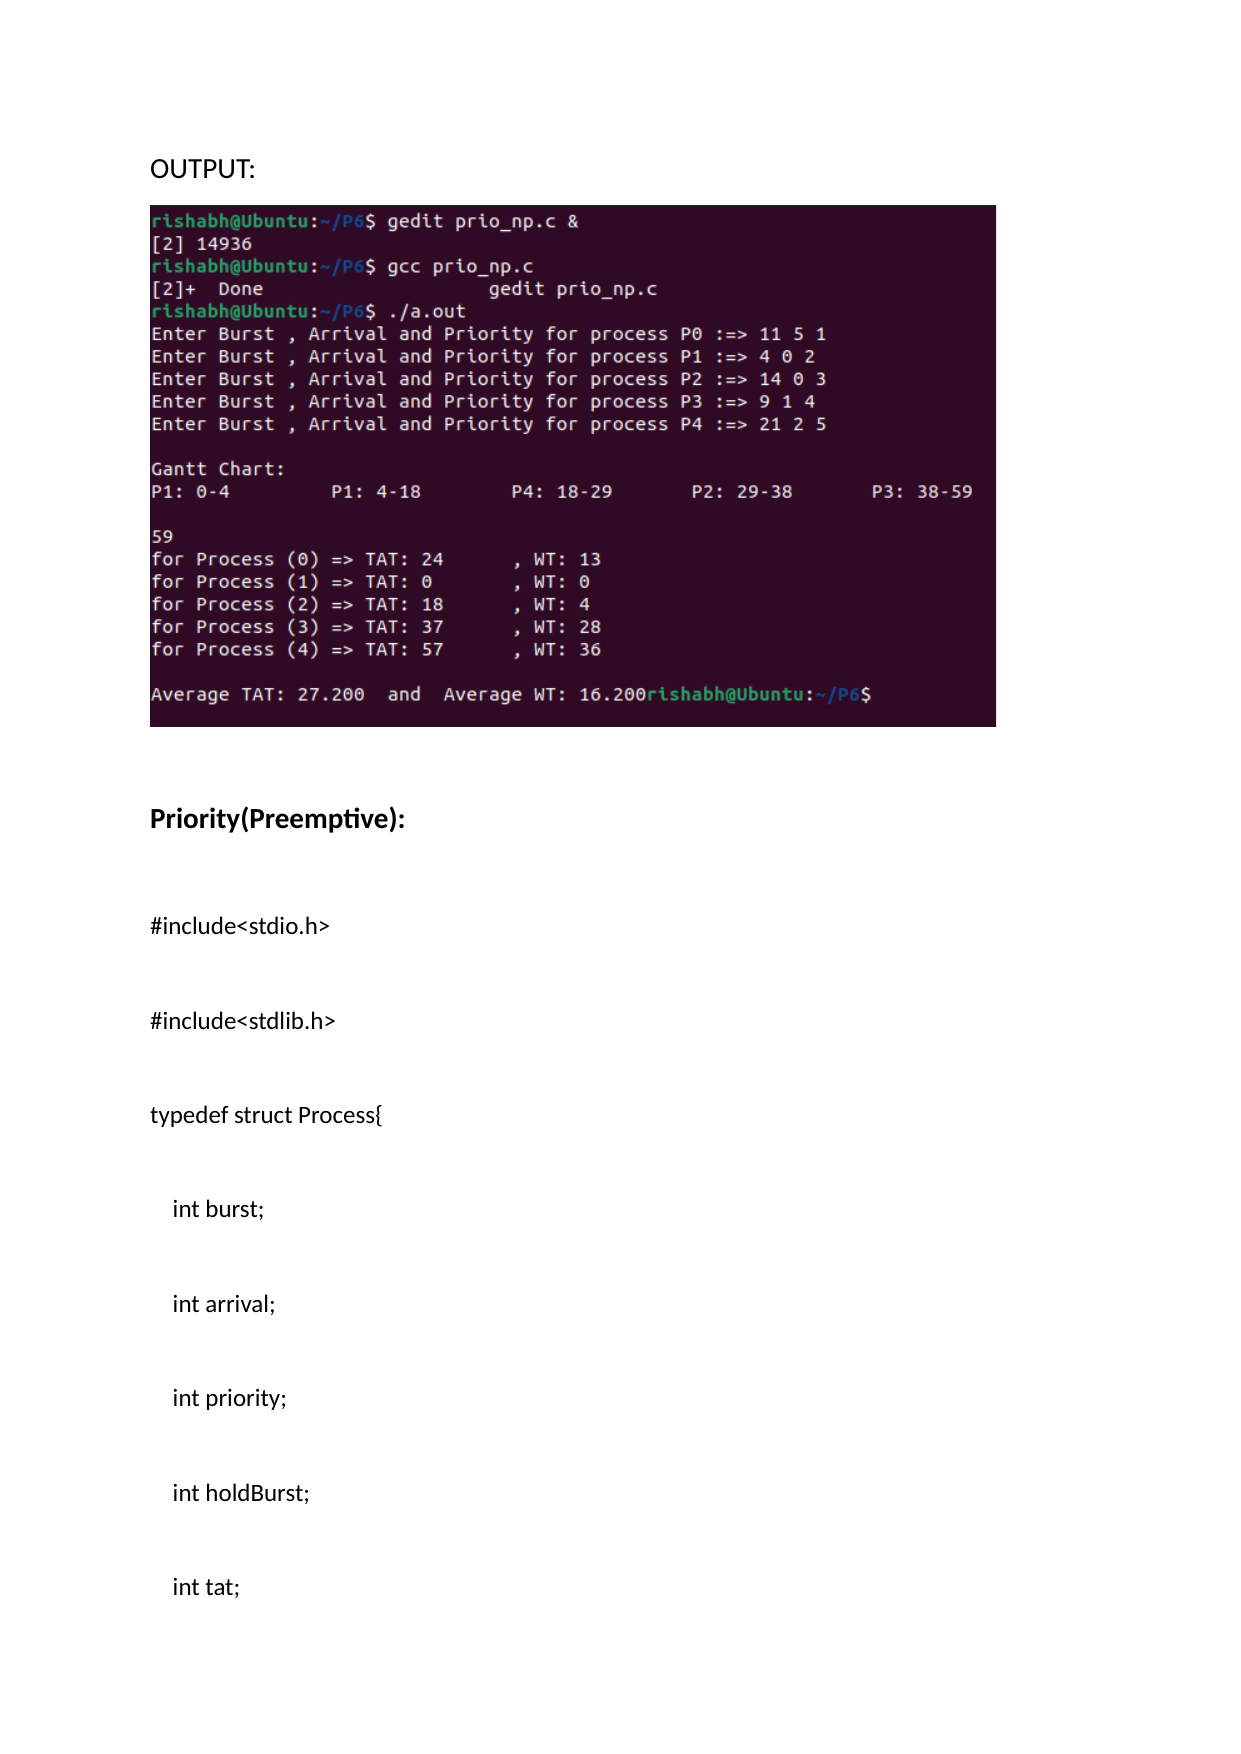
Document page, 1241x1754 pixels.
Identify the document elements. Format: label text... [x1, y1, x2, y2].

text int tat; [150, 1571, 1090, 1602]
text typedef struct Process{ [150, 1099, 1090, 1130]
text #include<stdlib.h> [150, 1005, 1090, 1035]
text int holdBurst; [150, 1477, 1090, 1507]
text int burst; [150, 1194, 1090, 1224]
text #include<stdio.h> [150, 911, 1090, 941]
text int priority; [150, 1382, 1090, 1413]
picture [150, 205, 997, 727]
text Priority(Preemptive): [150, 800, 1090, 836]
text OUTPUT: [150, 150, 1090, 186]
text int arrival; [150, 1288, 1090, 1318]
